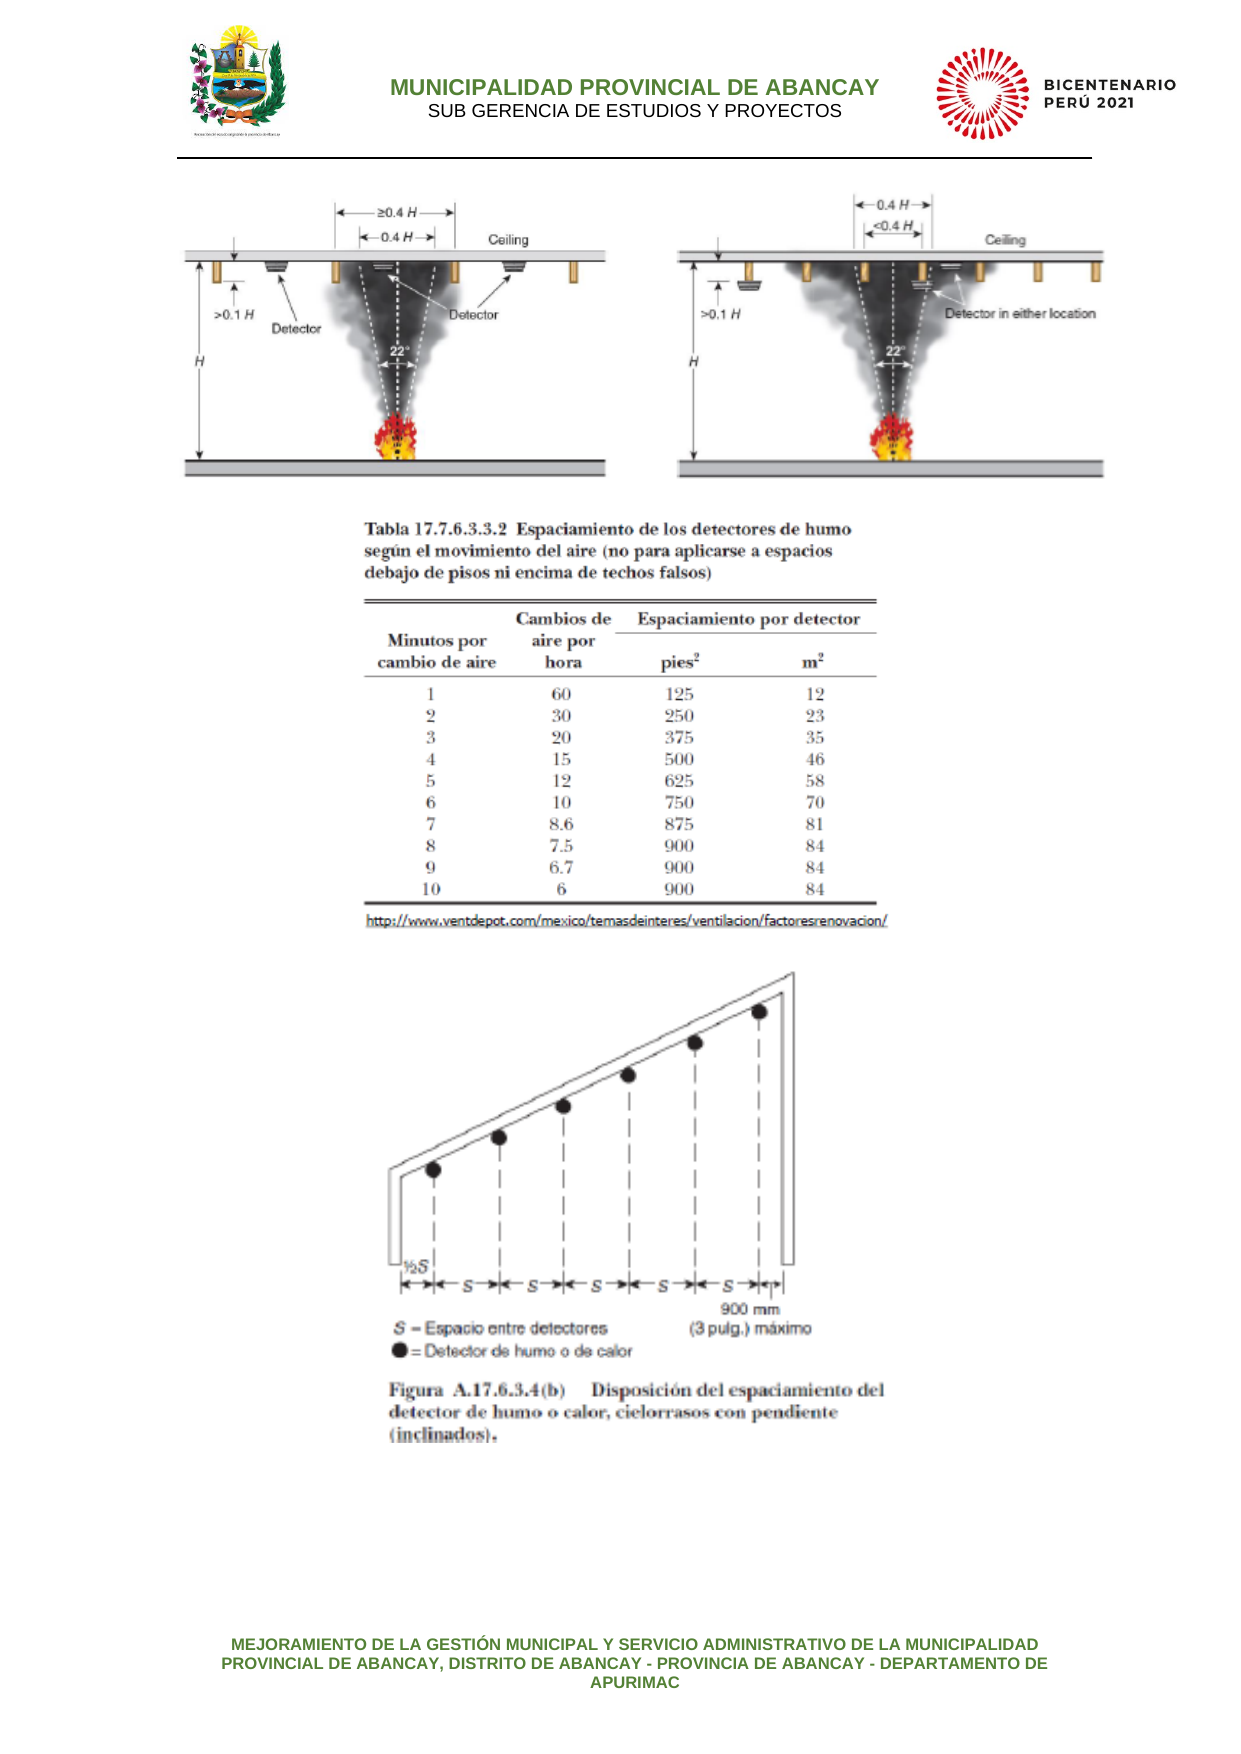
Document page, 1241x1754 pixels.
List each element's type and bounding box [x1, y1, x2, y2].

picture [177, 25, 290, 141]
picture [928, 37, 1181, 143]
